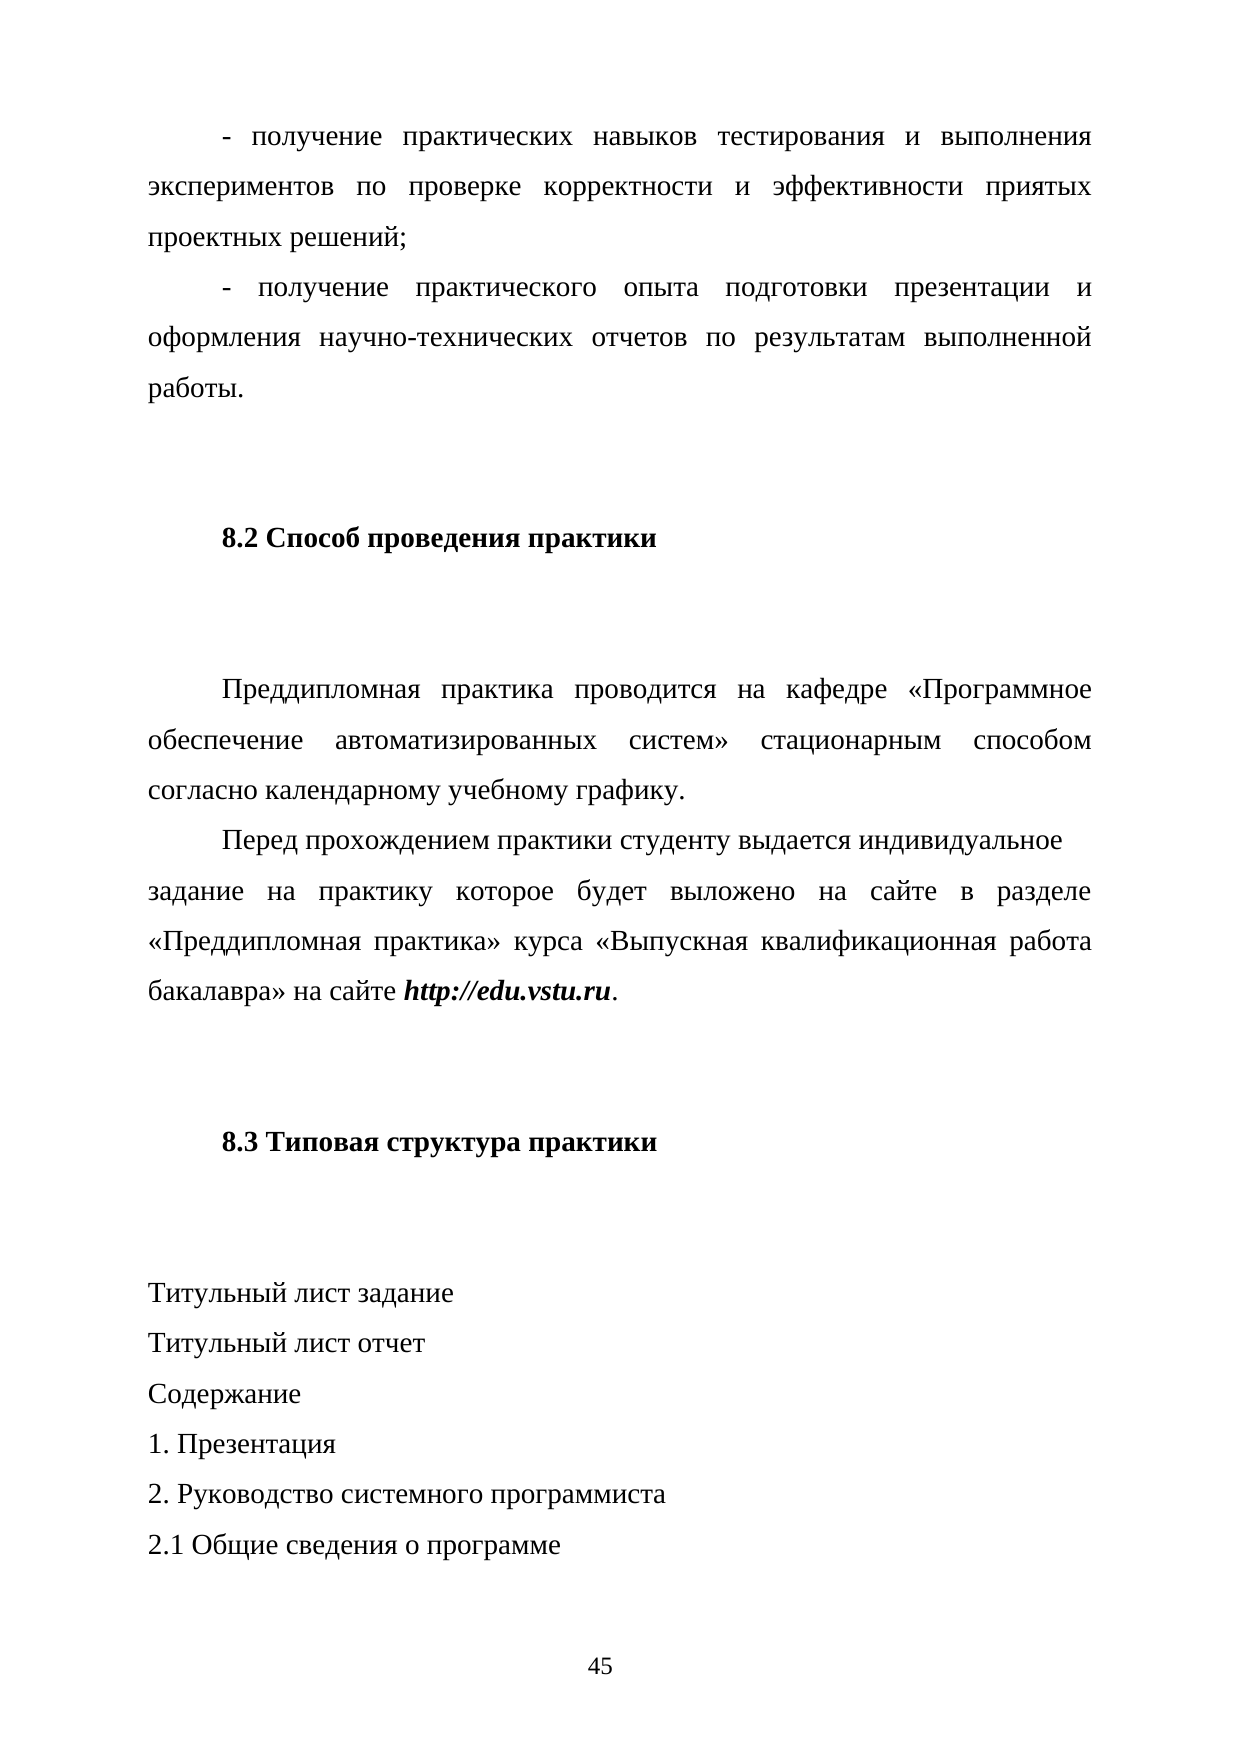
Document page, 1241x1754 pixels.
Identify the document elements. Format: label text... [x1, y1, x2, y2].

subtitle 8.2 Способ проведения практики [148, 521, 1092, 554]
text Титульный лист отчет [148, 1326, 1092, 1359]
text 1. Презентация [148, 1426, 1092, 1460]
text Преддипломная практика проводится на кафедре «Программное обеспечение автоматизированных систем» стационарным способом согласно календарному учебному графику. [148, 672, 1092, 806]
text задание на практику которое будет выложено на сайте в разделе «Преддипломная практика» курса «Выпускная квалификационная работа бакалавра» на сайте http://edu.vstu.ru. [148, 873, 1092, 1007]
text - получение практического опыта подготовки презентации и оформления научно-технических отчетов по результатам выполненной работы. [148, 269, 1092, 403]
text - получение практических навыков тестирования и выполнения экспериментов по проверке корректности и эффективности приятых проектных решений; [148, 118, 1092, 252]
text 2. Руководство системного программиста [148, 1477, 1092, 1510]
text Титульный лист задание [148, 1275, 1092, 1309]
text Перед прохождением практики студенту выдается индивидуальное [148, 822, 1092, 856]
subtitle 8.3 Типовая структура практики [148, 1124, 1092, 1158]
text Содержание [148, 1376, 1092, 1409]
text 2.1 Общие сведения о программе [148, 1527, 1092, 1560]
